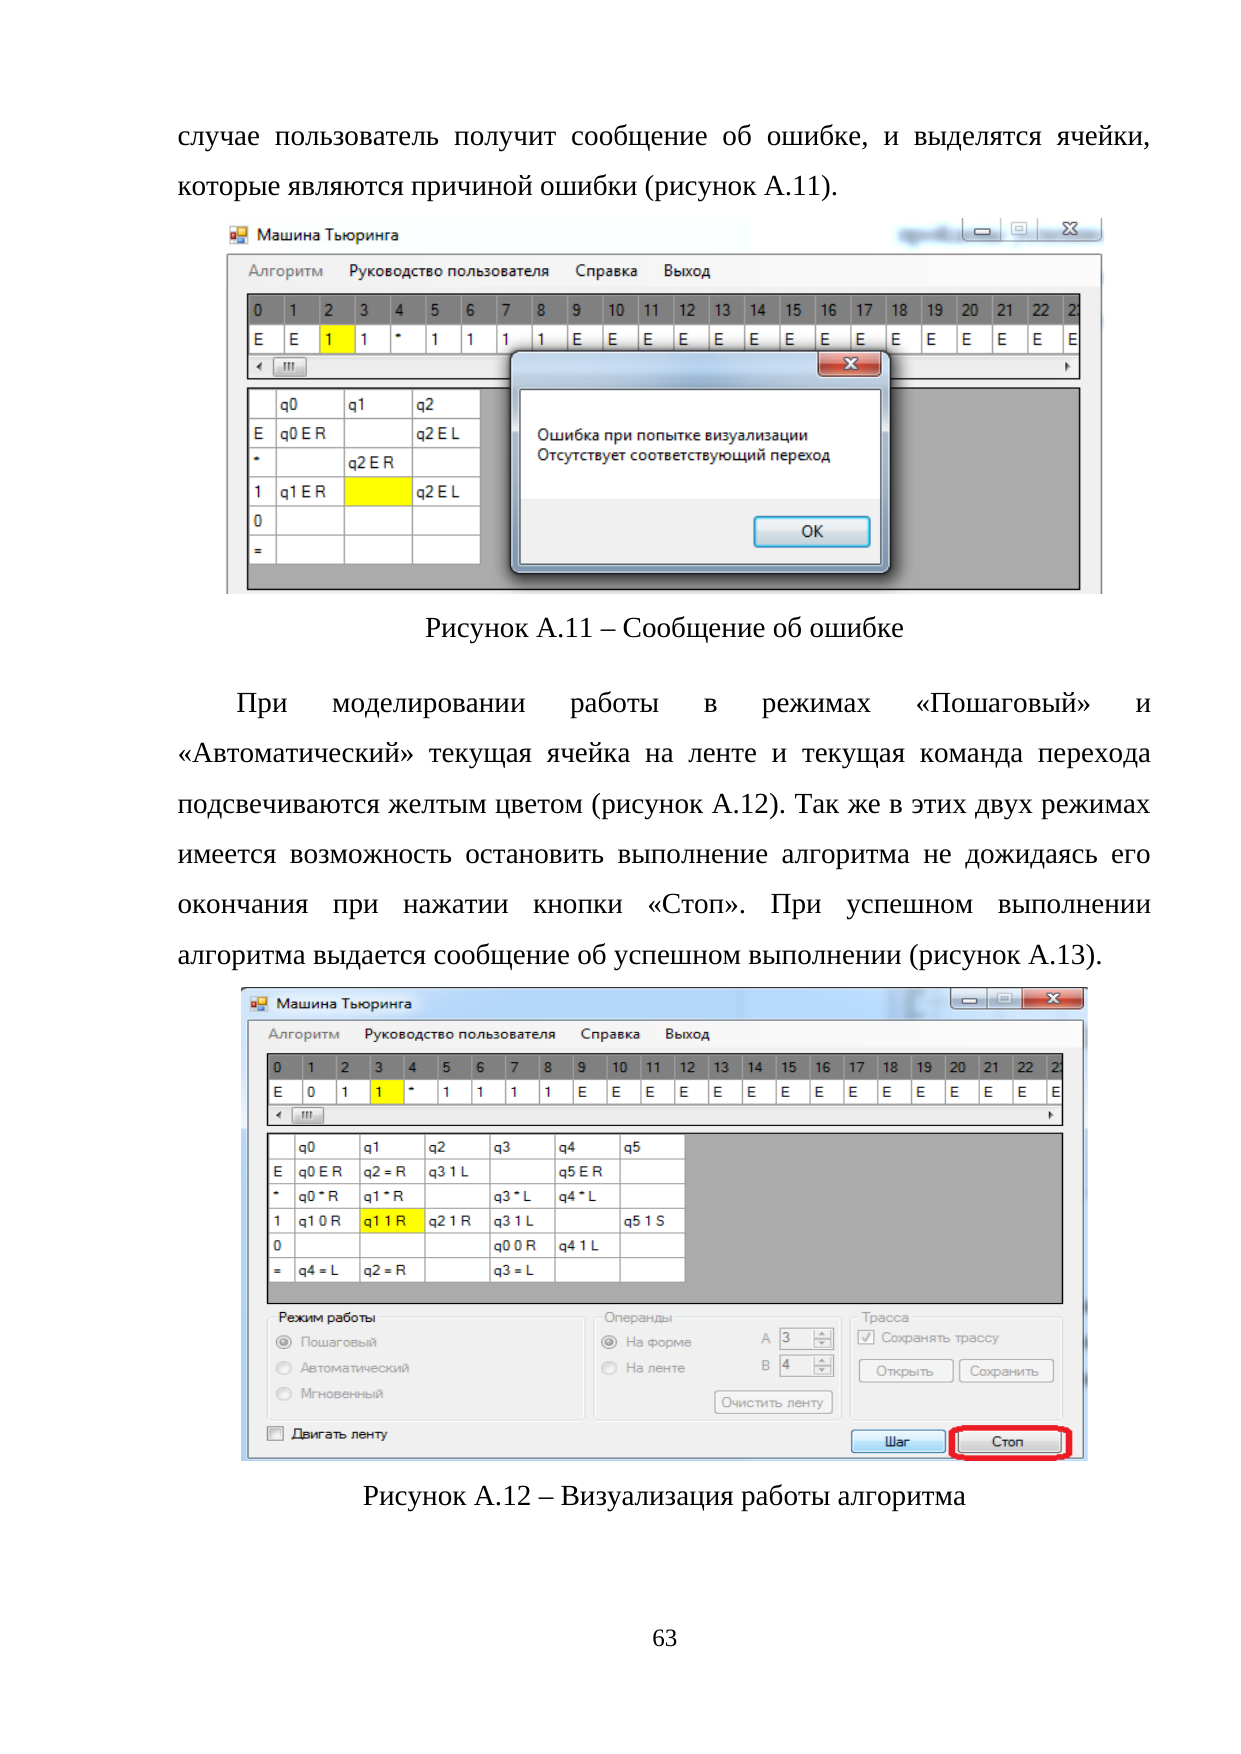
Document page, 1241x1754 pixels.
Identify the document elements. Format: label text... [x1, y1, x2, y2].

picture [241, 987, 1088, 1461]
text При моделировании работы в режимах «Пошаговый» и «Автоматический» текущая ячейка на ленте и текущая команда перехода подсвечиваются желтым цветом (рисунок А.12). Так же в этих двух режимах имеется возможность остановить выполнение алгоритма не дожидаясь его окончания при нажатии кнопки «Стоп». При успешном выполнении алгоритма выдается сообщение об успешном выполнении (рисунок А.13). [177, 685, 1152, 970]
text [177, 118, 1152, 202]
picture [224, 218, 1105, 594]
